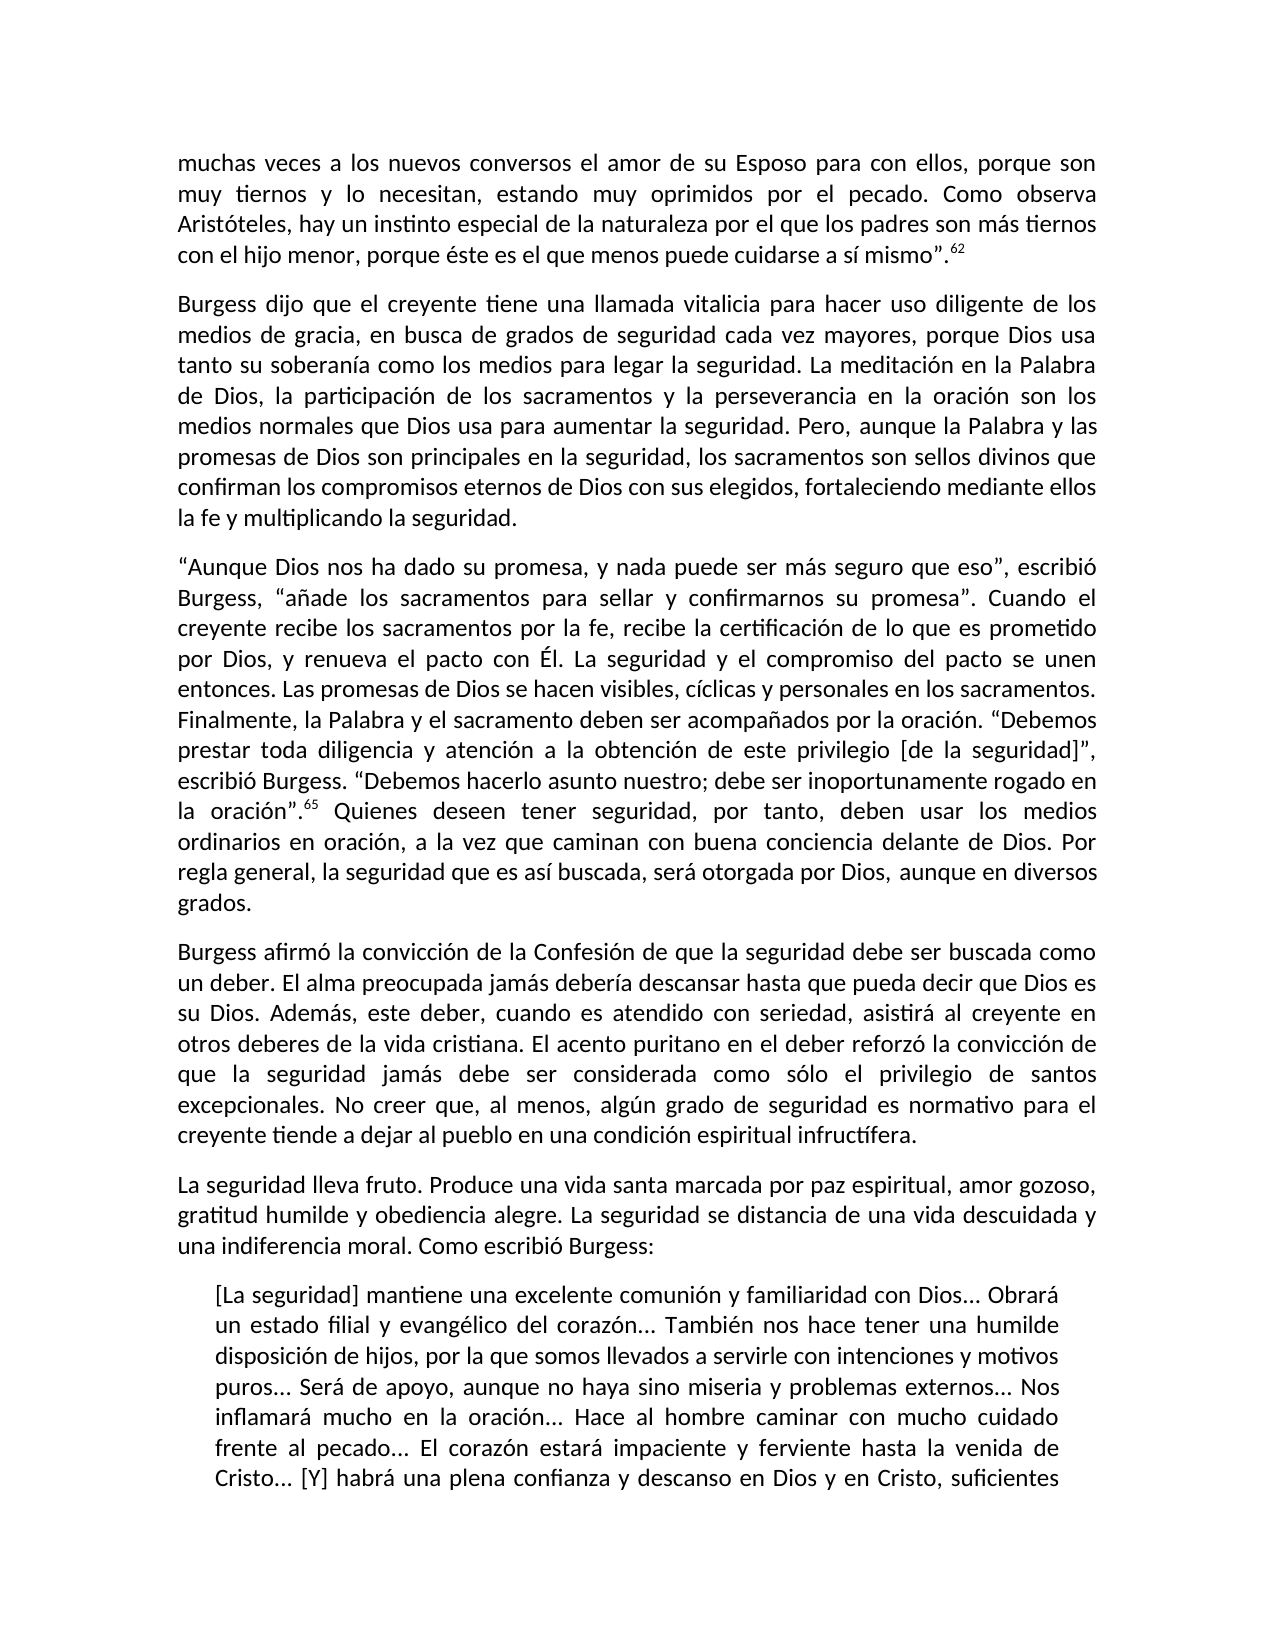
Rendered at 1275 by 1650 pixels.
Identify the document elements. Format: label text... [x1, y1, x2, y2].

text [177, 148, 1098, 270]
text Burgess dijo que el creyente tiene una llamada vitalicia para hacer uso diligente de los medios de gracia, en busca de grados de seguridad cada vez mayores, porque Dios usa tanto su soberanía como los medios para legar la seguridad. La meditación en la Palabra de Dios, la participación de los sacramentos y la perseverancia en la oración son los medios normales que Dios usa para aumentar la seguridad. Pero, aunque la Palabra y las promesas de Dios son principales en la seguridad, los sacramentos son sellos divinos que confirman los compromisos eternos de Dios con sus elegidos, fortaleciendo mediante ellos la fe y multiplicando la seguridad. [177, 288, 1098, 533]
text La seguridad lleva fruto. Produce una vida santa marcada por paz espiritual, amor gozoso, gratitud humilde y obediencia alegre. La seguridad se distancia de una vida descuidada y una indiferencia moral. Como escribió Burgess: [177, 1169, 1098, 1260]
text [215, 1279, 1060, 1493]
text “Aunque Dios nos ha dado su promesa, y nada puede ser más seguro que eso”, escribió Burgess, “añade los sacramentos para sellar y confirmarnos su promesa”. Cuando el creyente recibe los sacramentos por la fe, recibe la certificación de lo que es prometido por Dios, y renueva el pacto con Él. La seguridad y el compromiso del pacto se unen entonces. Las promesas de Dios se hacen visibles, cíclicas y personales en los sacramentos. Finalmente, la Palabra y el sacramento deben ser acompañados por la oración. “Debemos prestar toda diligencia y atención a la obtención de este privilegio [de la seguridad]”, escribió Burgess. “Debemos hacerlo asunto nuestro; debe ser inoportunamente rogado en la oración”.65 Quienes deseen tener seguridad, por tanto, deben usar los medios ordinarios en oración, a la vez que caminan con buena conciencia delante de Dios. Por regla general, la seguridad que es así buscada, será otorgada por Dios, aunque en diversos grados. [177, 551, 1098, 918]
text Burgess afirmó la convicción de la Confesión de que la seguridad debe ser buscada como un deber. El alma preocupada jamás debería descansar hasta que pueda decir que Dios es su Dios. Además, este deber, cuando es atendido con seriedad, asistirá al creyente en otros deberes de la vida cristiana. El acento puritano en el deber reforzó la convicción de que la seguridad jamás debe ser considerada como sólo el privilegio de santos excepcionales. No creer que, al menos, algún grado de seguridad es normativo para el creyente tiende a dejar al pueblo en una condición espiritual infructífera. [177, 936, 1098, 1150]
